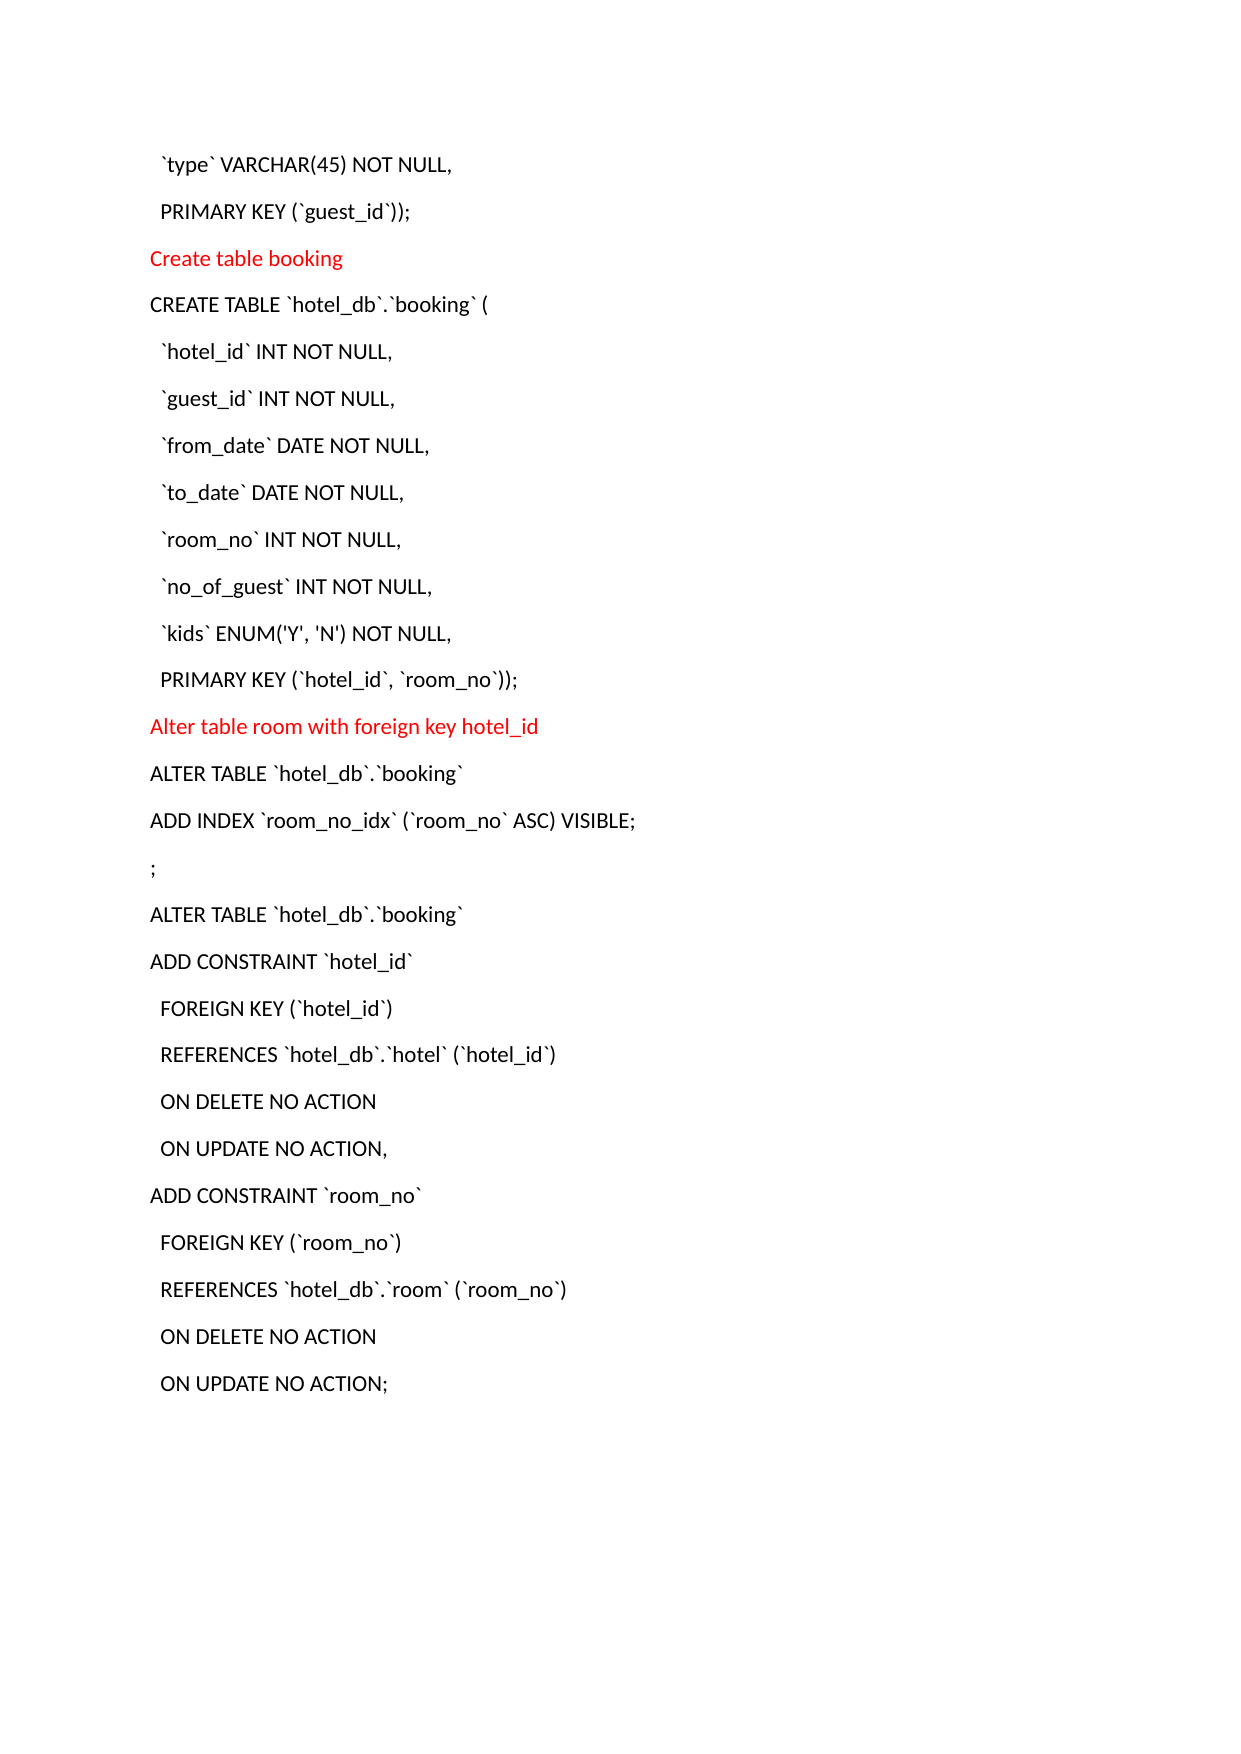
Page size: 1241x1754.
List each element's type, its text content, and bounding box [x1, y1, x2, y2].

text ON DELETE NO ACTION [150, 1087, 1090, 1116]
text FOREIGN KEY (`hotel_id`) [150, 994, 1090, 1022]
text `type` VARCHAR(45) NOT NULL, [150, 150, 1090, 178]
text ON UPDATE NO ACTION; [150, 1369, 1090, 1397]
text `room_no` INT NOT NULL, [150, 525, 1090, 553]
text FOREIGN KEY (`room_no`) [150, 1228, 1090, 1256]
text `guest_id` INT NOT NULL, [150, 384, 1090, 412]
text ALTER TABLE `hotel_db`.`booking` [150, 759, 1090, 787]
text REFERENCES `hotel_db`.`room` (`room_no`) [150, 1275, 1090, 1303]
text ALTER TABLE `hotel_db`.`booking` [150, 900, 1090, 928]
text `from_date` DATE NOT NULL, [150, 431, 1090, 459]
text `hotel_id` INT NOT NULL, [150, 337, 1090, 366]
text ON DELETE NO ACTION [150, 1322, 1090, 1350]
text ; [150, 853, 1090, 881]
text Alter table room with foreign key hotel_id [150, 712, 1090, 741]
text ON UPDATE NO ACTION, [150, 1134, 1090, 1162]
text PRIMARY KEY (`hotel_id`, `room_no`)); [150, 666, 1090, 694]
text Create table booking [150, 244, 1090, 272]
text REFERENCES `hotel_db`.`hotel` (`hotel_id`) [150, 1041, 1090, 1069]
text `to_date` DATE NOT NULL, [150, 478, 1090, 506]
text `no_of_guest` INT NOT NULL, [150, 572, 1090, 600]
text ADD CONSTRAINT `room_no` [150, 1181, 1090, 1209]
text CREATE TABLE `hotel_db`.`booking` ( [150, 291, 1090, 319]
text PRIMARY KEY (`guest_id`)); [150, 197, 1090, 225]
text `kids` ENUM('Y', 'N') NOT NULL, [150, 619, 1090, 647]
text ADD CONSTRAINT `hotel_id` [150, 947, 1090, 975]
text ADD INDEX `room_no_idx` (`room_no` ASC) VISIBLE; [150, 806, 1090, 834]
